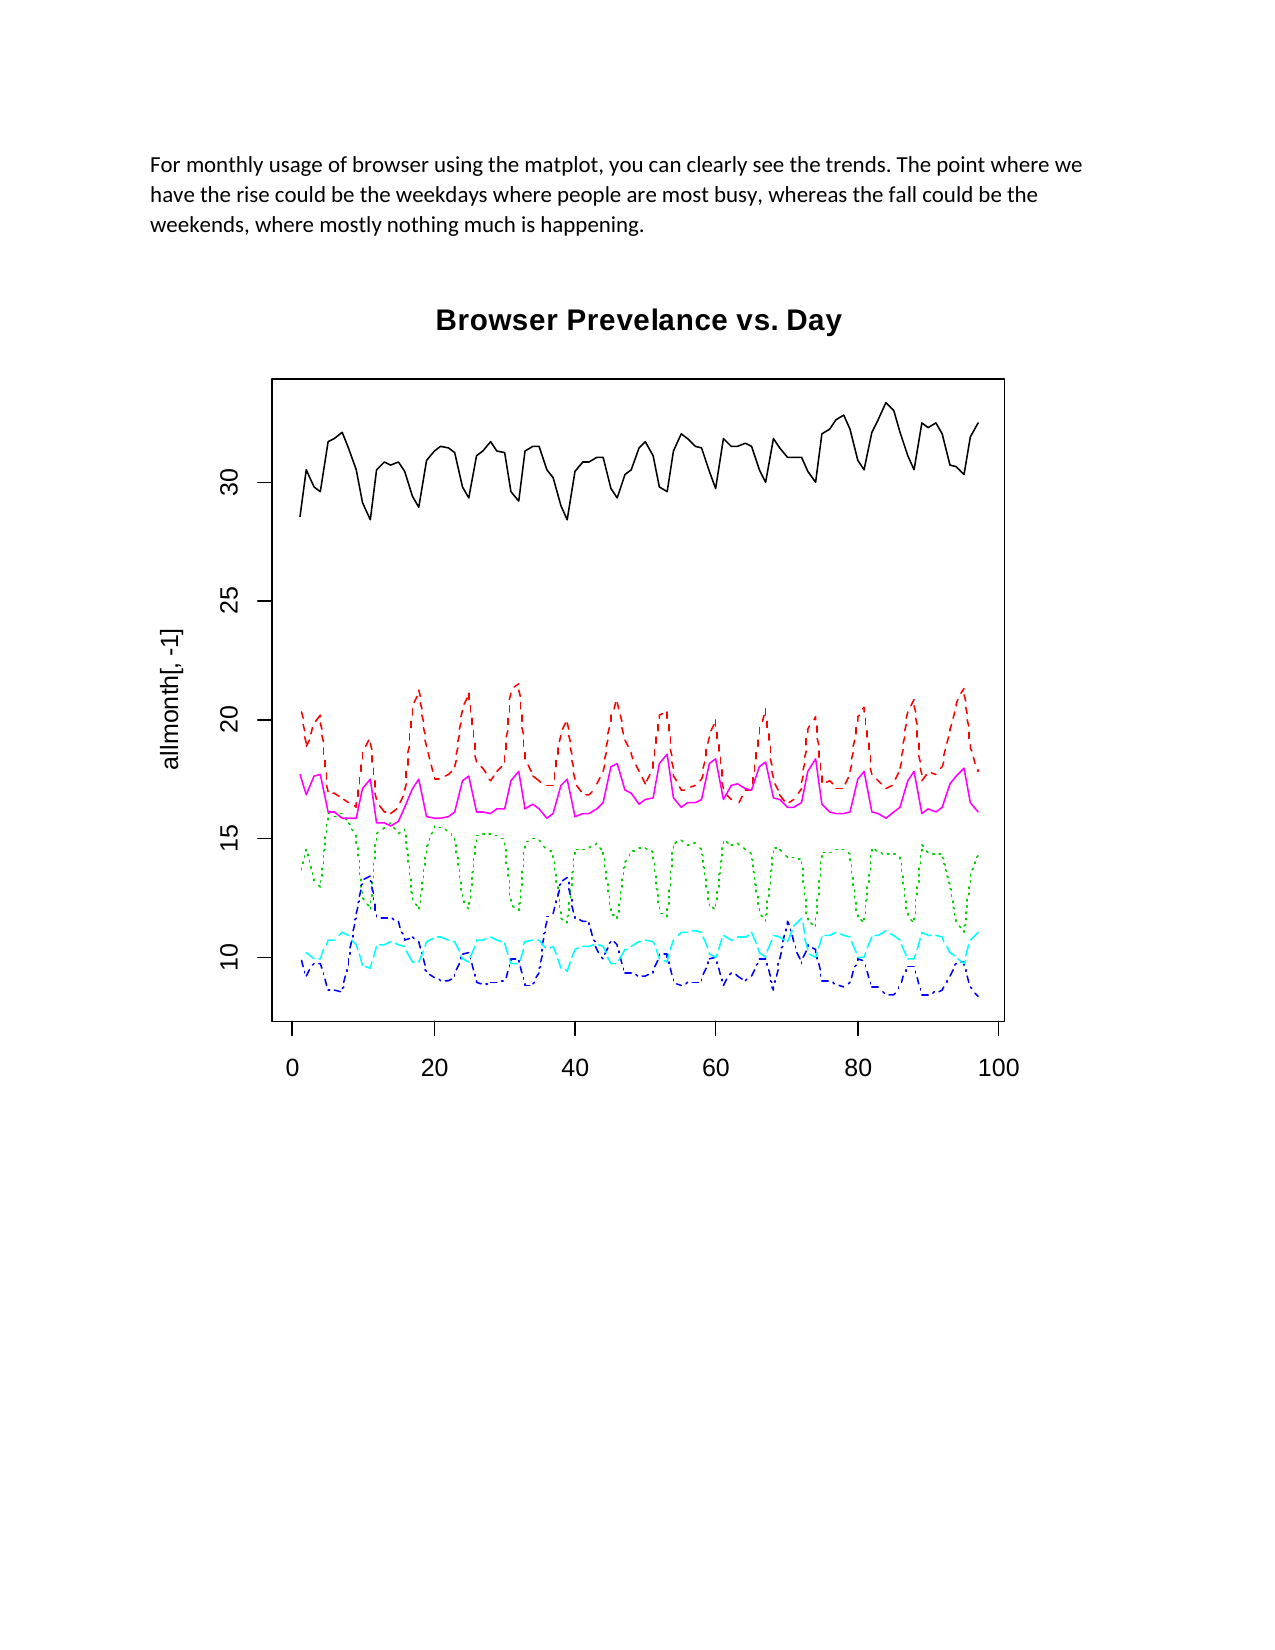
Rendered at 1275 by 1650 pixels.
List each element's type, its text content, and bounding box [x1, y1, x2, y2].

text For monthly usage of browser using the matplot, you can clearly see the trends. The point where we have the rise could be the weekdays where people are most busy, whereas the fall could be the weekends, where mostly nothing much is happening. [150, 150, 1125, 238]
